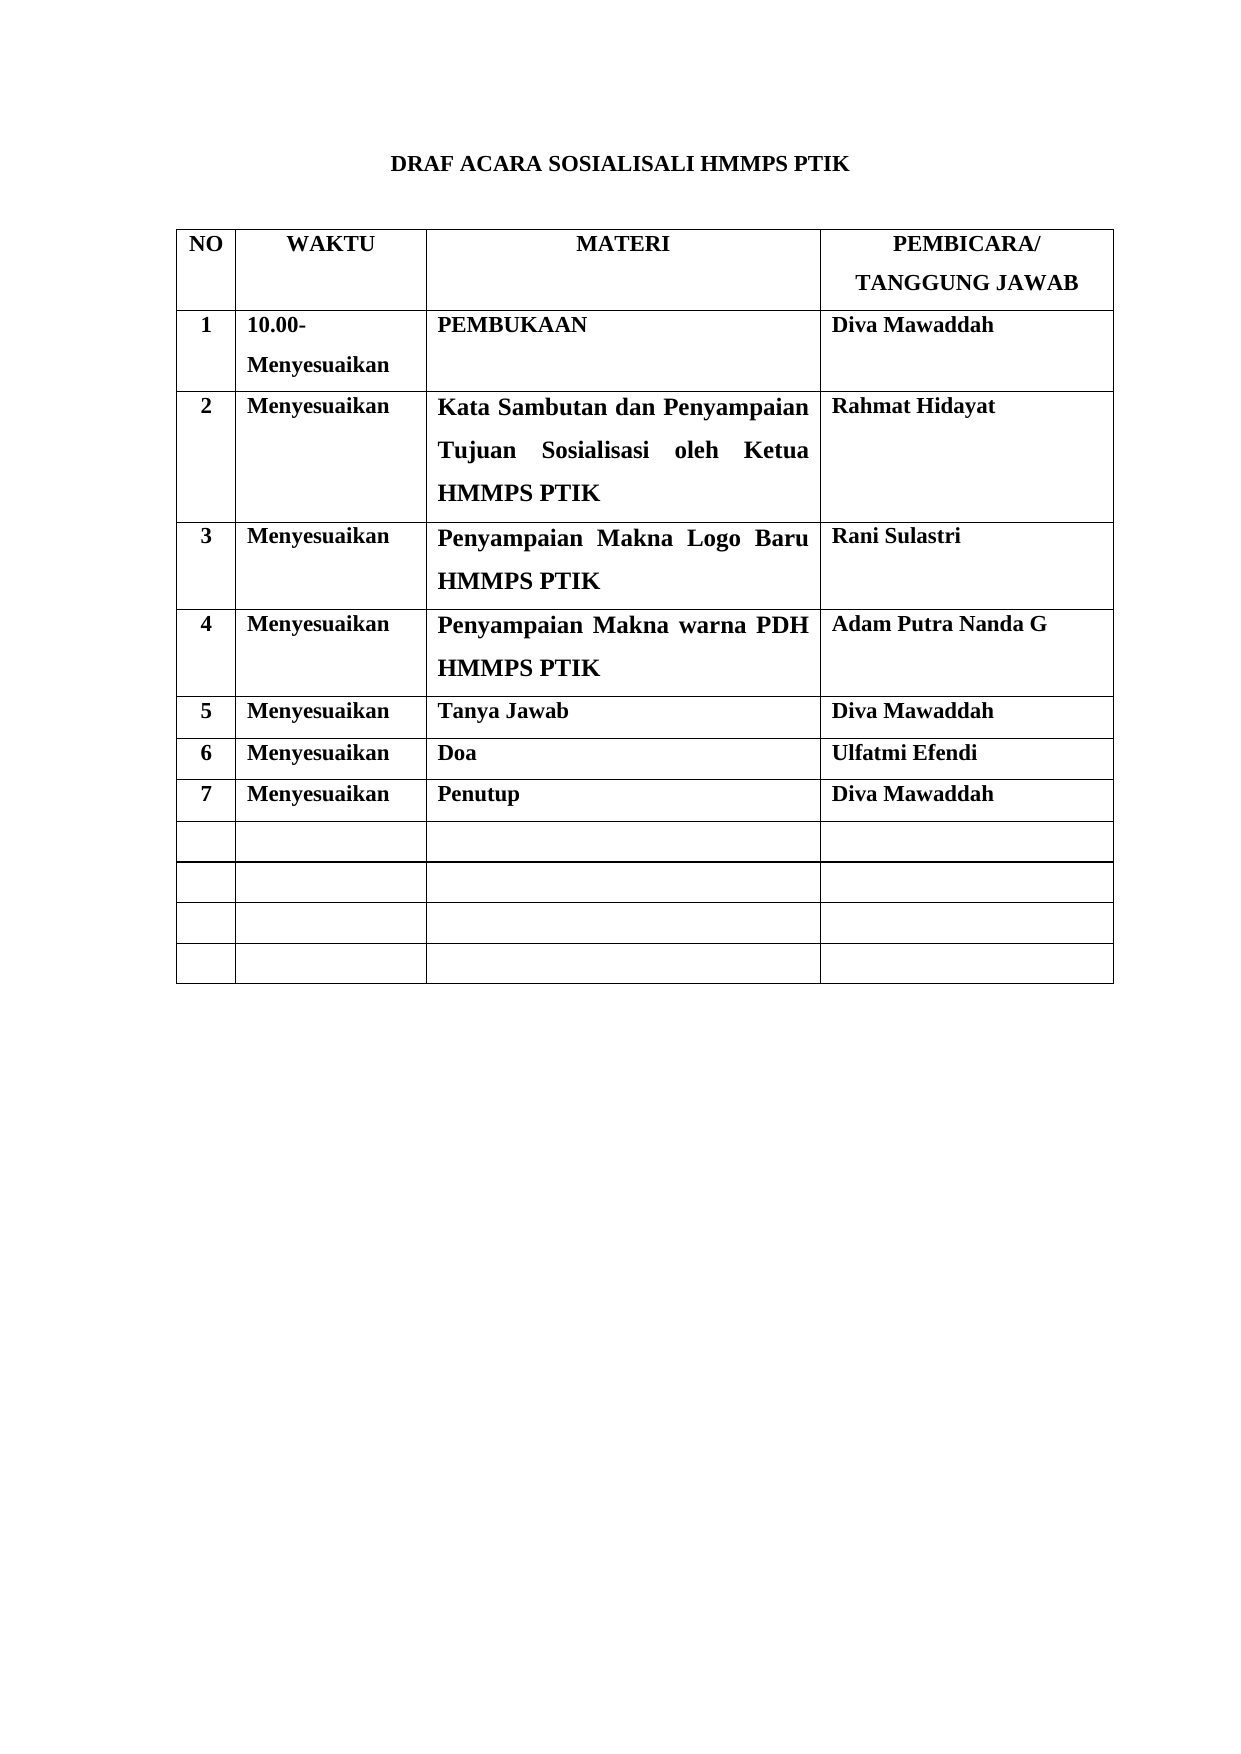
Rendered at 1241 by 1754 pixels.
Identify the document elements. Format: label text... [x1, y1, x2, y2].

table_cell [821, 863, 1113, 902]
table_cell Diva Mawaddah [821, 780, 1113, 821]
table_cell Ulfatmi Efendi [821, 739, 1113, 779]
table_cell Penyampaian Makna Logo Baru HMMPS PTIK [427, 523, 820, 609]
table_cell [427, 944, 820, 983]
table_cell Doa [427, 739, 820, 779]
table_cell 5 [177, 697, 235, 738]
table_cell [236, 944, 426, 983]
table_cell [236, 863, 426, 902]
table_cell 7 [177, 780, 235, 821]
table_cell [821, 822, 1113, 861]
table_cell 2 [177, 392, 235, 522]
table_cell [821, 903, 1113, 942]
table_cell Diva Mawaddah [821, 311, 1113, 391]
table_header NO [177, 230, 235, 310]
table_cell Menyesuaikan [236, 610, 426, 696]
table_cell [427, 822, 820, 861]
table_cell 4 [177, 610, 235, 696]
table_header WAKTU [236, 230, 426, 310]
table_cell Tanya Jawab [427, 697, 820, 738]
text DRAF ACARA SOSIALISALI HMMPS PTIK [150, 150, 1090, 176]
table_header MATERI [427, 230, 820, 310]
table_cell 6 [177, 739, 235, 779]
table_cell [427, 903, 820, 942]
table_cell Menyesuaikan [236, 392, 426, 522]
table_cell Diva Mawaddah [821, 697, 1113, 738]
table_cell [427, 863, 820, 902]
table_cell Kata Sambutan dan Penyampaian Tujuan Sosialisasi oleh Ketua HMMPS PTIK [427, 392, 820, 522]
table_cell [177, 903, 235, 942]
table_cell [236, 822, 426, 861]
table_cell Adam Putra Nanda G [821, 610, 1113, 696]
table_header PEMBICARA/ TANGGUNG JAWAB [821, 230, 1113, 310]
table_cell 1 [177, 311, 235, 391]
table_cell [177, 944, 235, 983]
table_cell [177, 863, 235, 902]
table_cell Menyesuaikan [236, 739, 426, 779]
table_cell 3 [177, 523, 235, 609]
table_cell PEMBUKAAN [427, 311, 820, 391]
table_cell Menyesuaikan [236, 697, 426, 738]
table_cell Penyampaian Makna warna PDH HMMPS PTIK [427, 610, 820, 696]
table_cell Rani Sulastri [821, 523, 1113, 609]
table_cell Menyesuaikan [236, 780, 426, 821]
table_cell [236, 903, 426, 942]
table_cell Menyesuaikan [236, 523, 426, 609]
table_cell [821, 944, 1113, 983]
table_cell Penutup [427, 780, 820, 821]
table_cell 10.00- Menyesuaikan [236, 311, 426, 391]
table_cell [177, 822, 235, 861]
table_cell Rahmat Hidayat [821, 392, 1113, 522]
